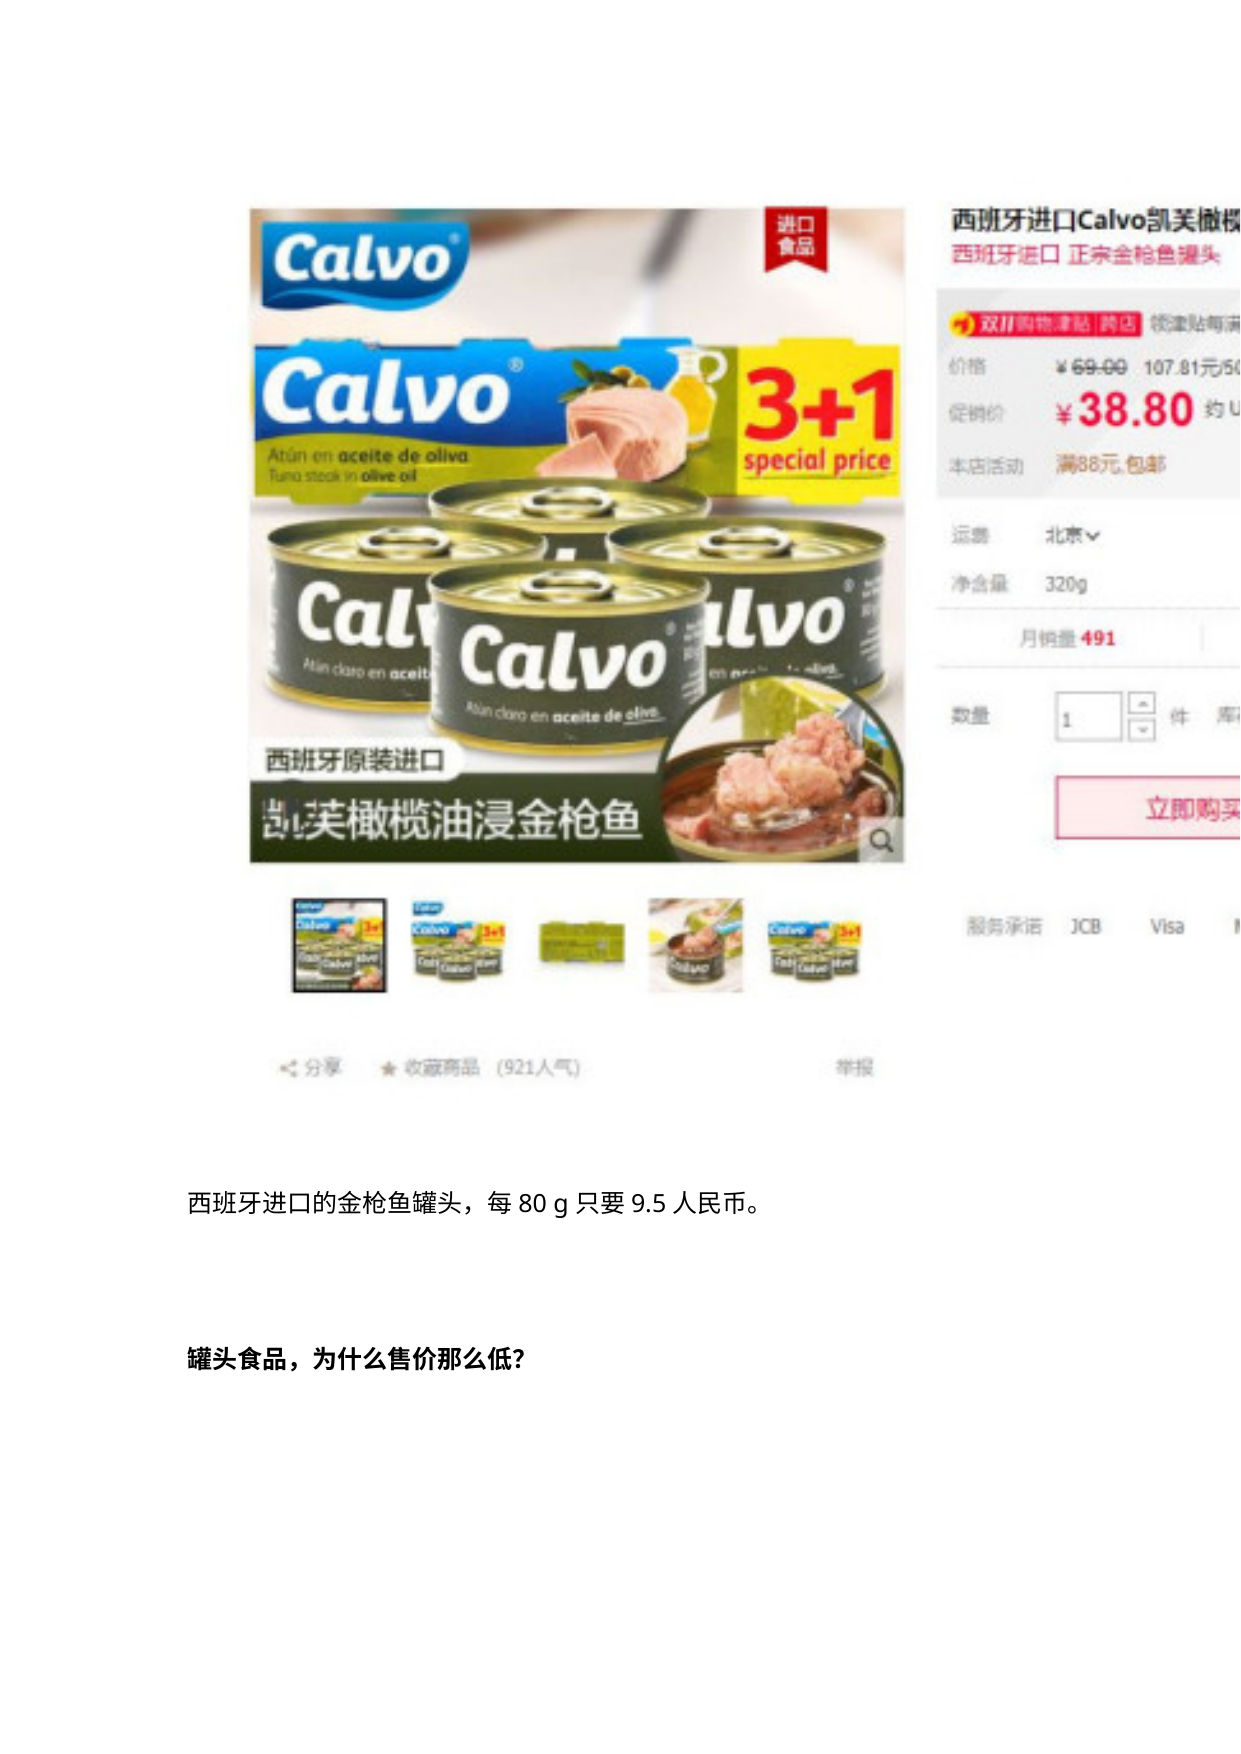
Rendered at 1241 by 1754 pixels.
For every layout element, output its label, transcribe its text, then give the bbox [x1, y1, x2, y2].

text 某宝的冰鲜日本金枪鱼刺身，每 80g 价格只要 53.76 人民币。西班牙进口的金枪鱼罐头，每 80 g 只要 9.5 人民币。 [187, 1139, 1053, 1234]
picture [187, 162, 1241, 1139]
text 罐头食品，为什么售价那么低？ [187, 1325, 1053, 1390]
